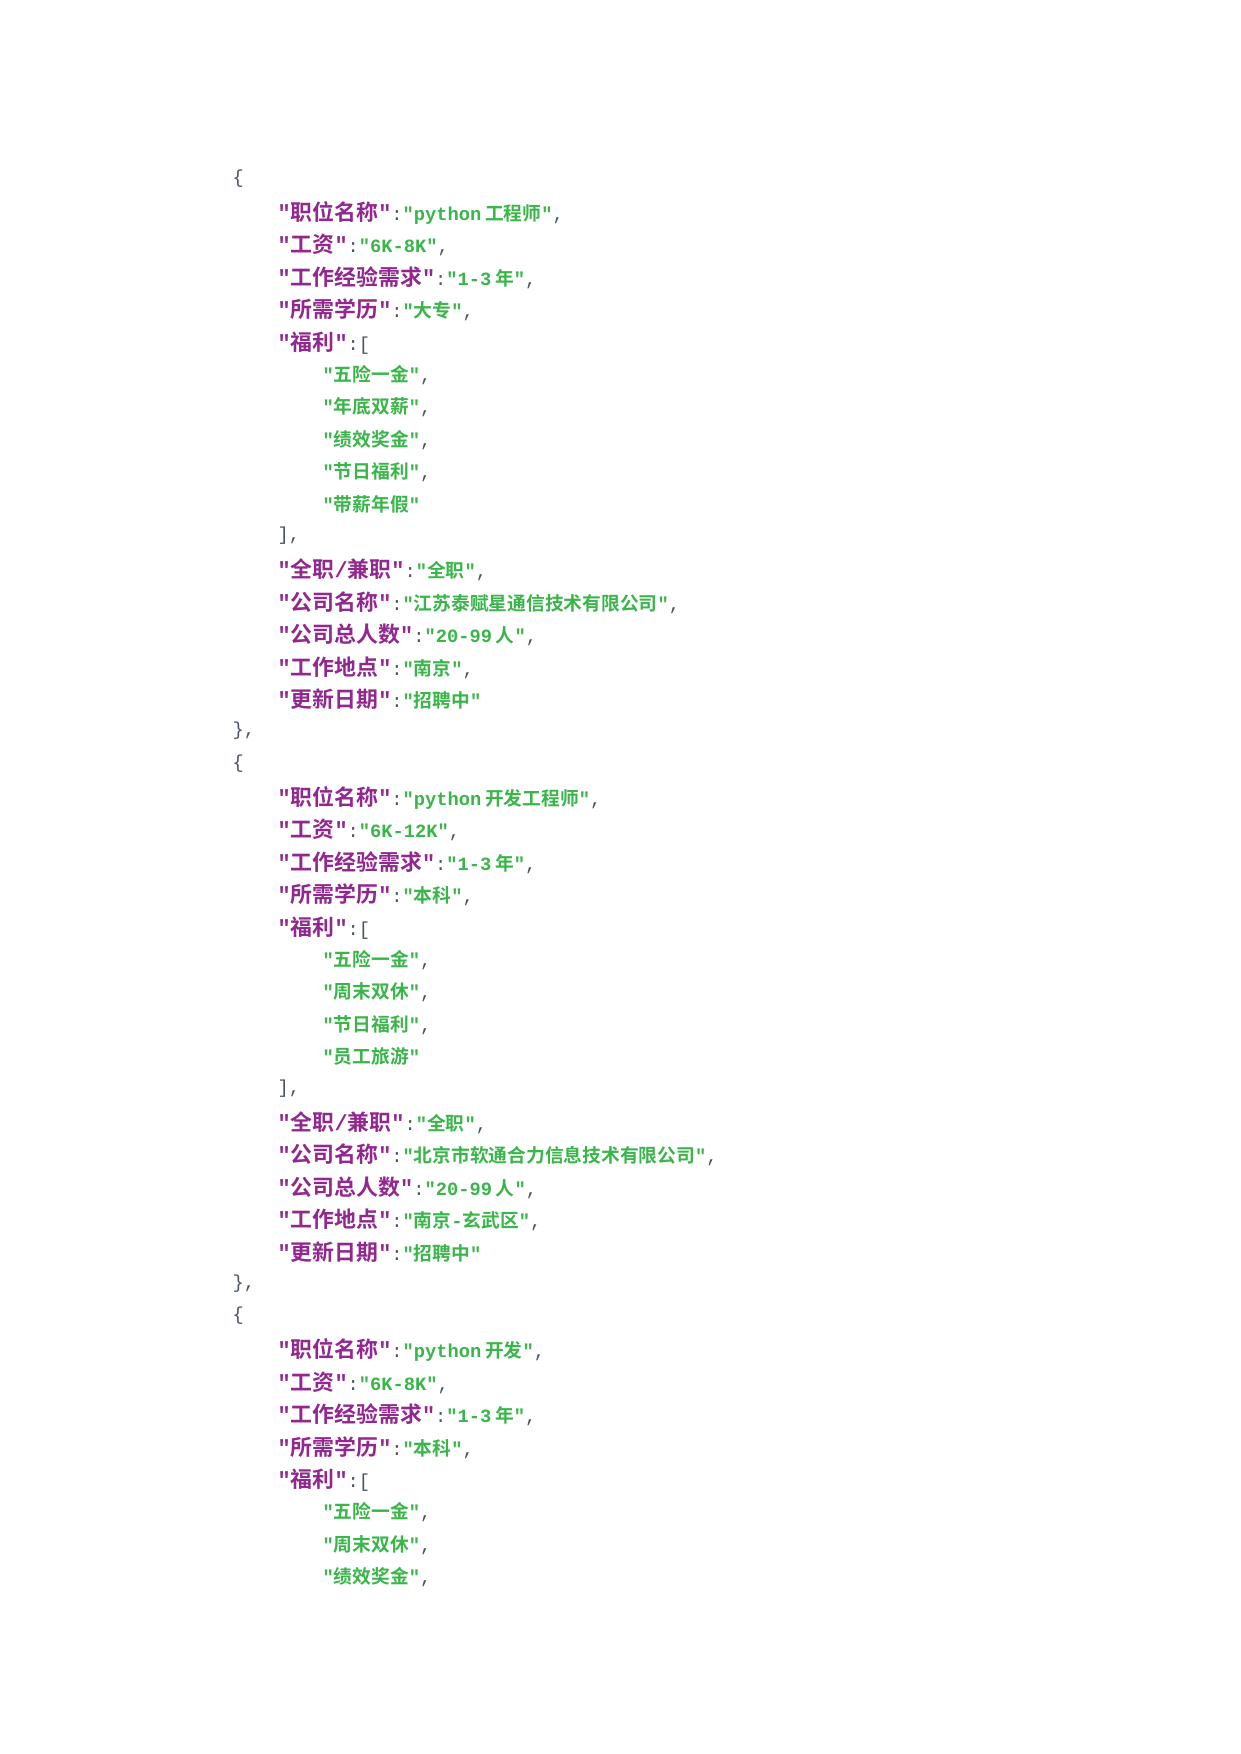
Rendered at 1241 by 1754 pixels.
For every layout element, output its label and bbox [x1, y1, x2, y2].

text [187, 162, 1053, 1592]
